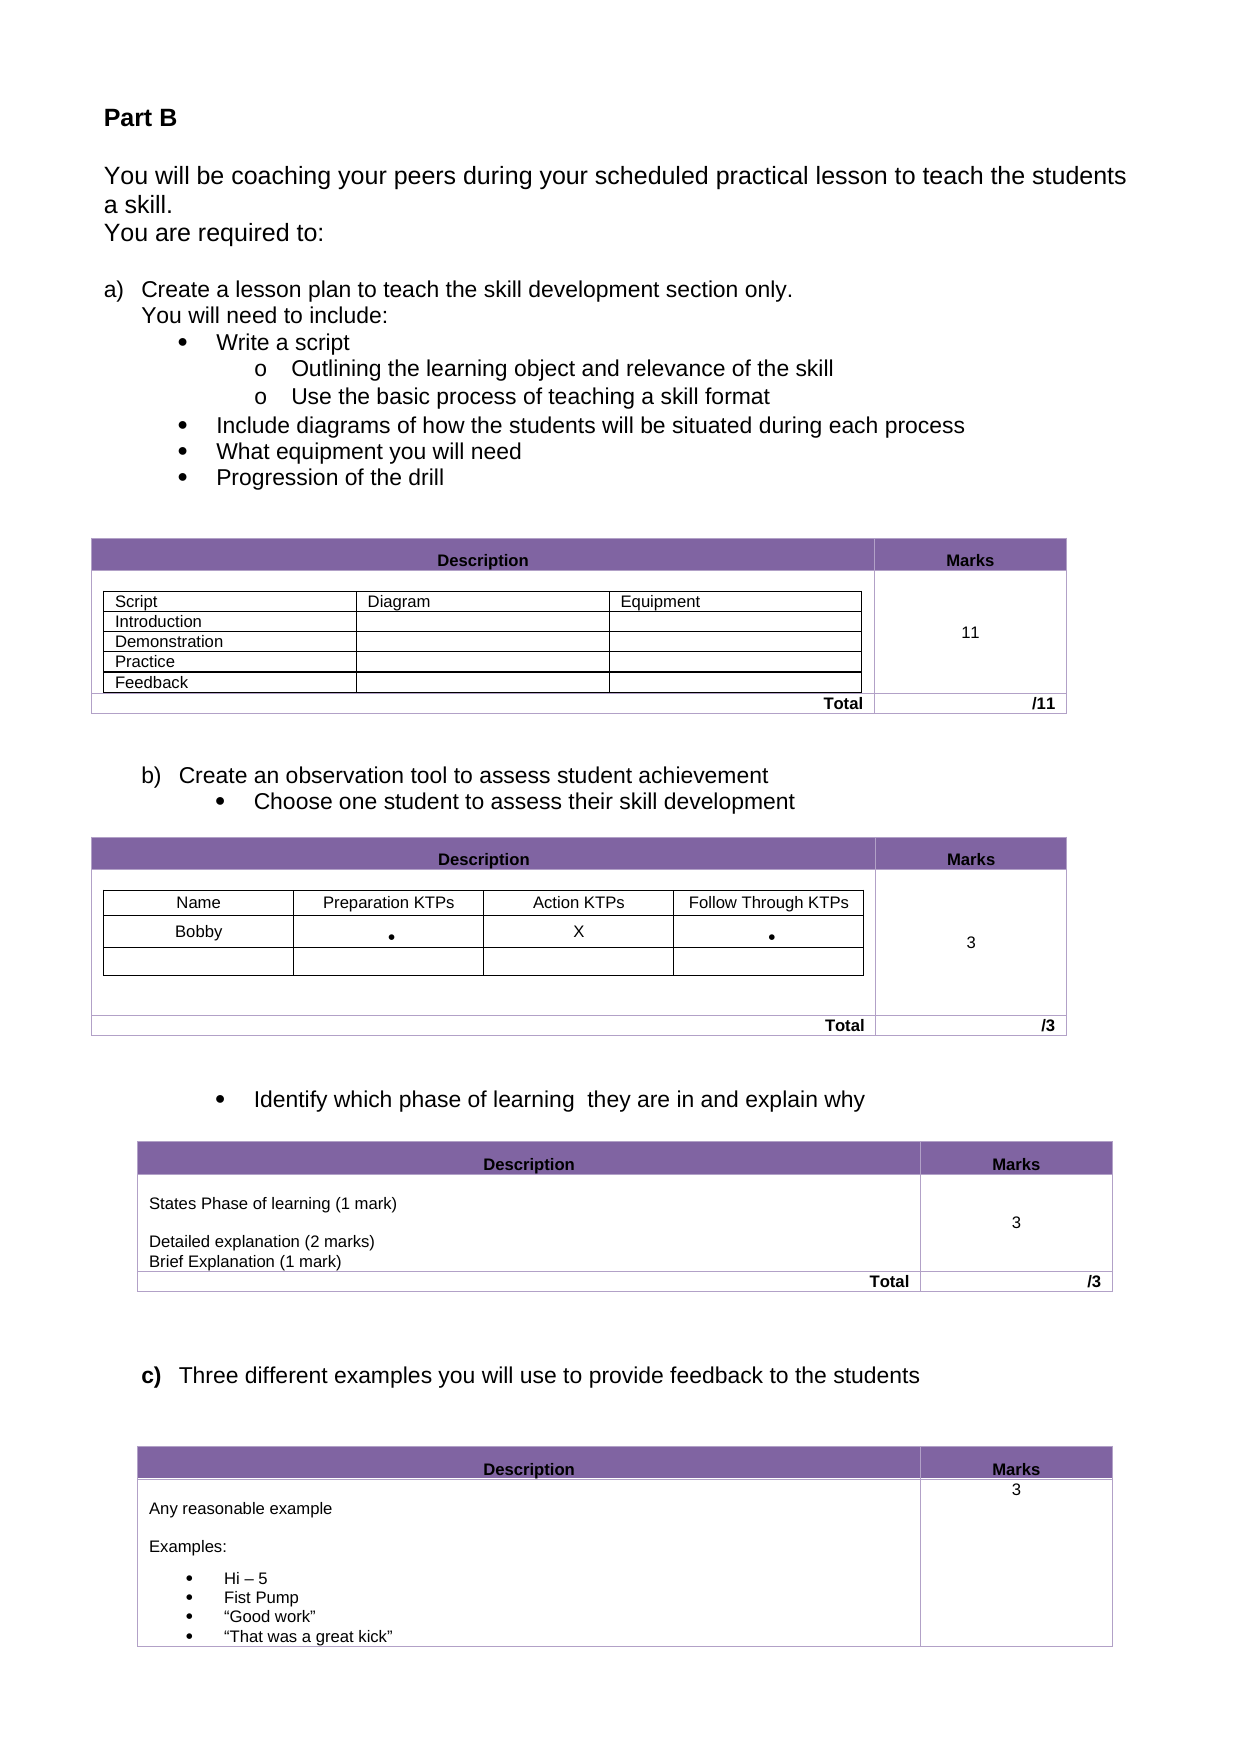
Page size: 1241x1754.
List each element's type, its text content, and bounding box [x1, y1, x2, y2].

list Choose one student to assess their skill development [216, 788, 1146, 815]
table_cell 11 [875, 571, 1066, 693]
list Create an observation tool to assess student achievement [141, 762, 1146, 788]
table_cell /11 [875, 694, 1066, 713]
list What equipment you will need [178, 438, 1146, 464]
list You will need to include: [141, 302, 1146, 329]
table_cell 3 [876, 870, 1066, 1014]
list Create a lesson plan to teach the skill development section only. [103, 276, 1146, 302]
list Three different examples you will use to provide feedback to the students [141, 1362, 1146, 1388]
list Use the basic process of teaching a skill format [253, 383, 1146, 412]
list Outlining the learning object and relevance of the skill [253, 355, 1146, 383]
table_cell Total [92, 694, 874, 713]
table_cell [92, 571, 874, 693]
table_header Marks [875, 539, 1066, 570]
table_header Description [92, 539, 874, 570]
table_header Marks [876, 838, 1066, 869]
list Identify which phase of learning they are in and explain why [216, 1086, 1146, 1112]
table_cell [138, 1480, 920, 1646]
text Part B [103, 103, 1146, 132]
table_cell /3 [921, 1272, 1112, 1291]
table_cell /3 [876, 1016, 1066, 1035]
table_header Description [138, 1142, 920, 1174]
text You are required to: [103, 218, 1146, 247]
table_header Marks [921, 1142, 1112, 1174]
table_cell [92, 870, 875, 1014]
table_header Marks [921, 1447, 1112, 1478]
table_cell Total [138, 1272, 920, 1291]
table_cell 3 [921, 1480, 1112, 1646]
text You will be coaching your peers during your scheduled practical lesson to teach the students a skill. [103, 161, 1146, 218]
table_cell 3 [921, 1175, 1112, 1271]
table_header Description [138, 1447, 920, 1478]
table_header Description [92, 838, 875, 869]
table_cell Total [92, 1016, 875, 1035]
list Write a script [178, 329, 1146, 355]
table_cell States Phase of learning (1 mark) Detailed explanation (2 marks) Brief Explanation (1 mark) [138, 1175, 920, 1271]
list Include diagrams of how the students will be situated during each process [178, 412, 1146, 438]
list Progression of the drill [178, 464, 1146, 491]
